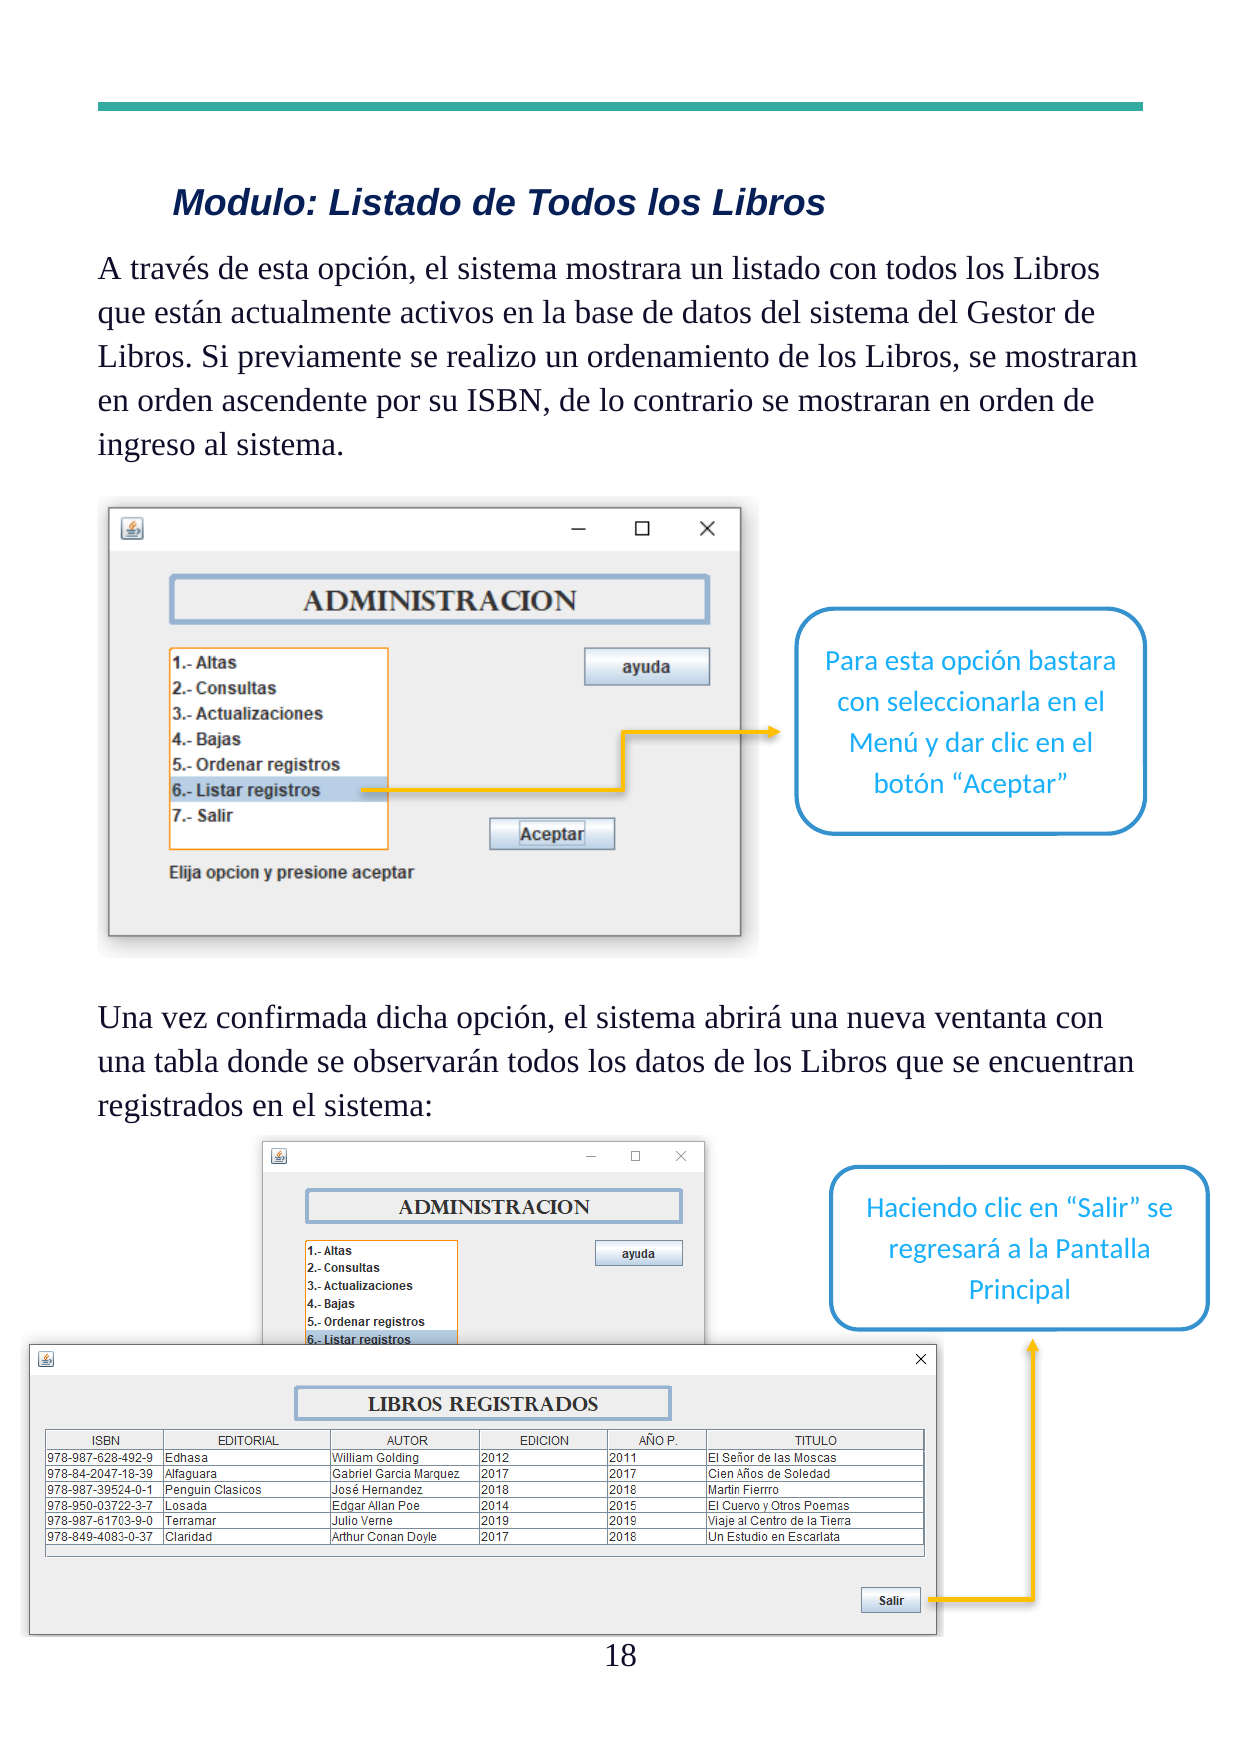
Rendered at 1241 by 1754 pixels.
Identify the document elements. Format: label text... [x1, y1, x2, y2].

picture [97, 496, 760, 958]
text Una vez confirmada dicha opción, el sistema abrirá una nueva ventanta con una tabla donde se observarán todos los datos de los Libros que se encuentran registrados en el sistema: [97, 997, 1143, 1124]
subtitle Modulo: Listado de Todos los Libros [172, 180, 1143, 223]
text A través de esta opción, el sistema mostrara un listado con todos los Libros que están actualmente activos en la base de datos del sistema del Gestor de Libros. Si previamente se realizo un ordenamiento de los Libros, se mostraran en orden ascendente por su ISBN, de lo contrario se mostraran en orden de ingreso al sistema. [97, 248, 1143, 463]
picture [20, 1135, 944, 1637]
